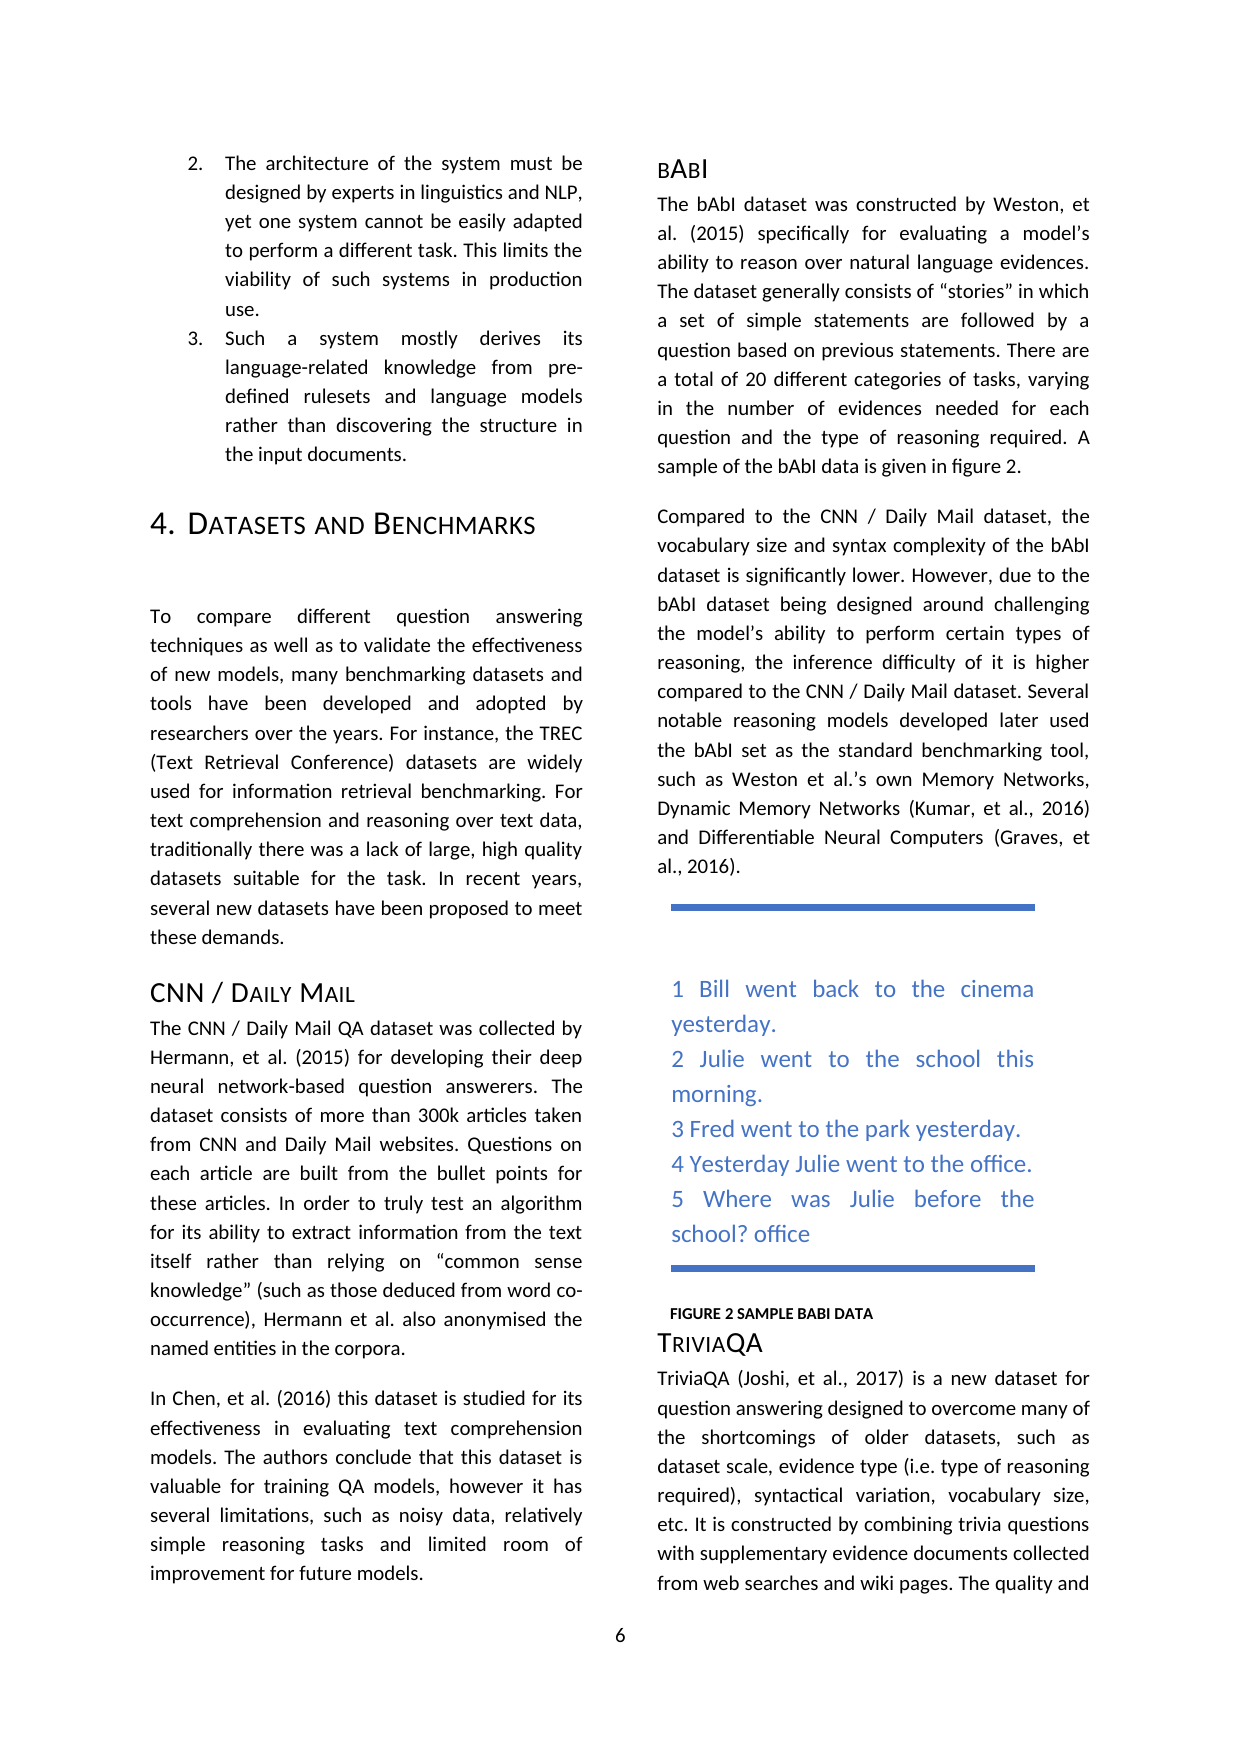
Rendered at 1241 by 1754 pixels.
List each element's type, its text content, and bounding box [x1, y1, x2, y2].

text The bAbI dataset was constructed by Weston, et al. (2015) specifically for evaluating a model’s ability to reason over natural language evidences. The dataset generally consists of “stories” in which a set of simple statements are followed by a question based on previous statements. There are a total of 20 different categories of tasks, varying in the number of evidences needed for each question and the type of reasoning required. A sample of the bAbI data is given in figure 2. [657, 191, 1090, 479]
list Such a system mostly derives its language-related knowledge from pre-defined rulesets and language models rather than discovering the structure in the input documents. [187, 325, 583, 467]
subtitle TriviaQA [657, 903, 1090, 1360]
list The architecture of the system must be designed by experts in linguistics and NLP, yet one system cannot be easily adapted to perform a different task. This limits the viability of such systems in production use. [187, 150, 583, 321]
subtitle bAbI [657, 150, 1090, 186]
text In Chen, et al. (2016) this dataset is studied for its effectiveness in evaluating text comprehension models. The authors conclude that this dataset is valuable for training QA models, however it has several limitations, such as noisy data, relatively simple reasoning tasks and limited room of improvement for future models. [150, 1386, 583, 1586]
text Compared to the CNN / Daily Mail dataset, the vocabulary size and syntax complexity of the bAbI dataset is significantly lower. However, due to the bAbI dataset being designed around challenging the model’s ability to perform certain types of reasoning, the inference difficulty of it is higher compared to the CNN / Daily Mail dataset. Several notable reasoning models developed later used the bAbI set as the standard benchmarking tool, such as Weston et al.’s own Memory Networks, Dynamic Memory Networks and Differentiable Neural Computers . [657, 503, 1090, 879]
text The CNN / Daily Mail QA dataset was collected by Hermann, et al. (2015) for developing their deep neural network-based question answerers. The dataset consists of more than 300k articles taken from CNN and Daily Mail websites. Questions on each article are built from the bullet points for these articles. In order to truly test an algorithm for its ability to extract information from the text itself rather than relying on “common sense knowledge” (such as those deduced from word co-occurrence), Hermann et al. also anonymised the named entities in the corpora. [150, 1015, 583, 1361]
subtitle CNN / Daily Mail [150, 974, 583, 1009]
text To compare different question answering techniques as well as to validate the effectiveness of new models, many benchmarking datasets and tools have been developed and adopted by researchers over the years. For instance, the TREC (Text Retrieval Conference) datasets are widely used for information retrieval benchmarking. For text comprehension and reasoning over text data, traditionally there was a lack of large, high quality datasets suitable for the task. In recent years, several new datasets have been proposed to meet these demands. [150, 603, 583, 949]
subtitle Datasets and Benchmarks [150, 502, 583, 543]
